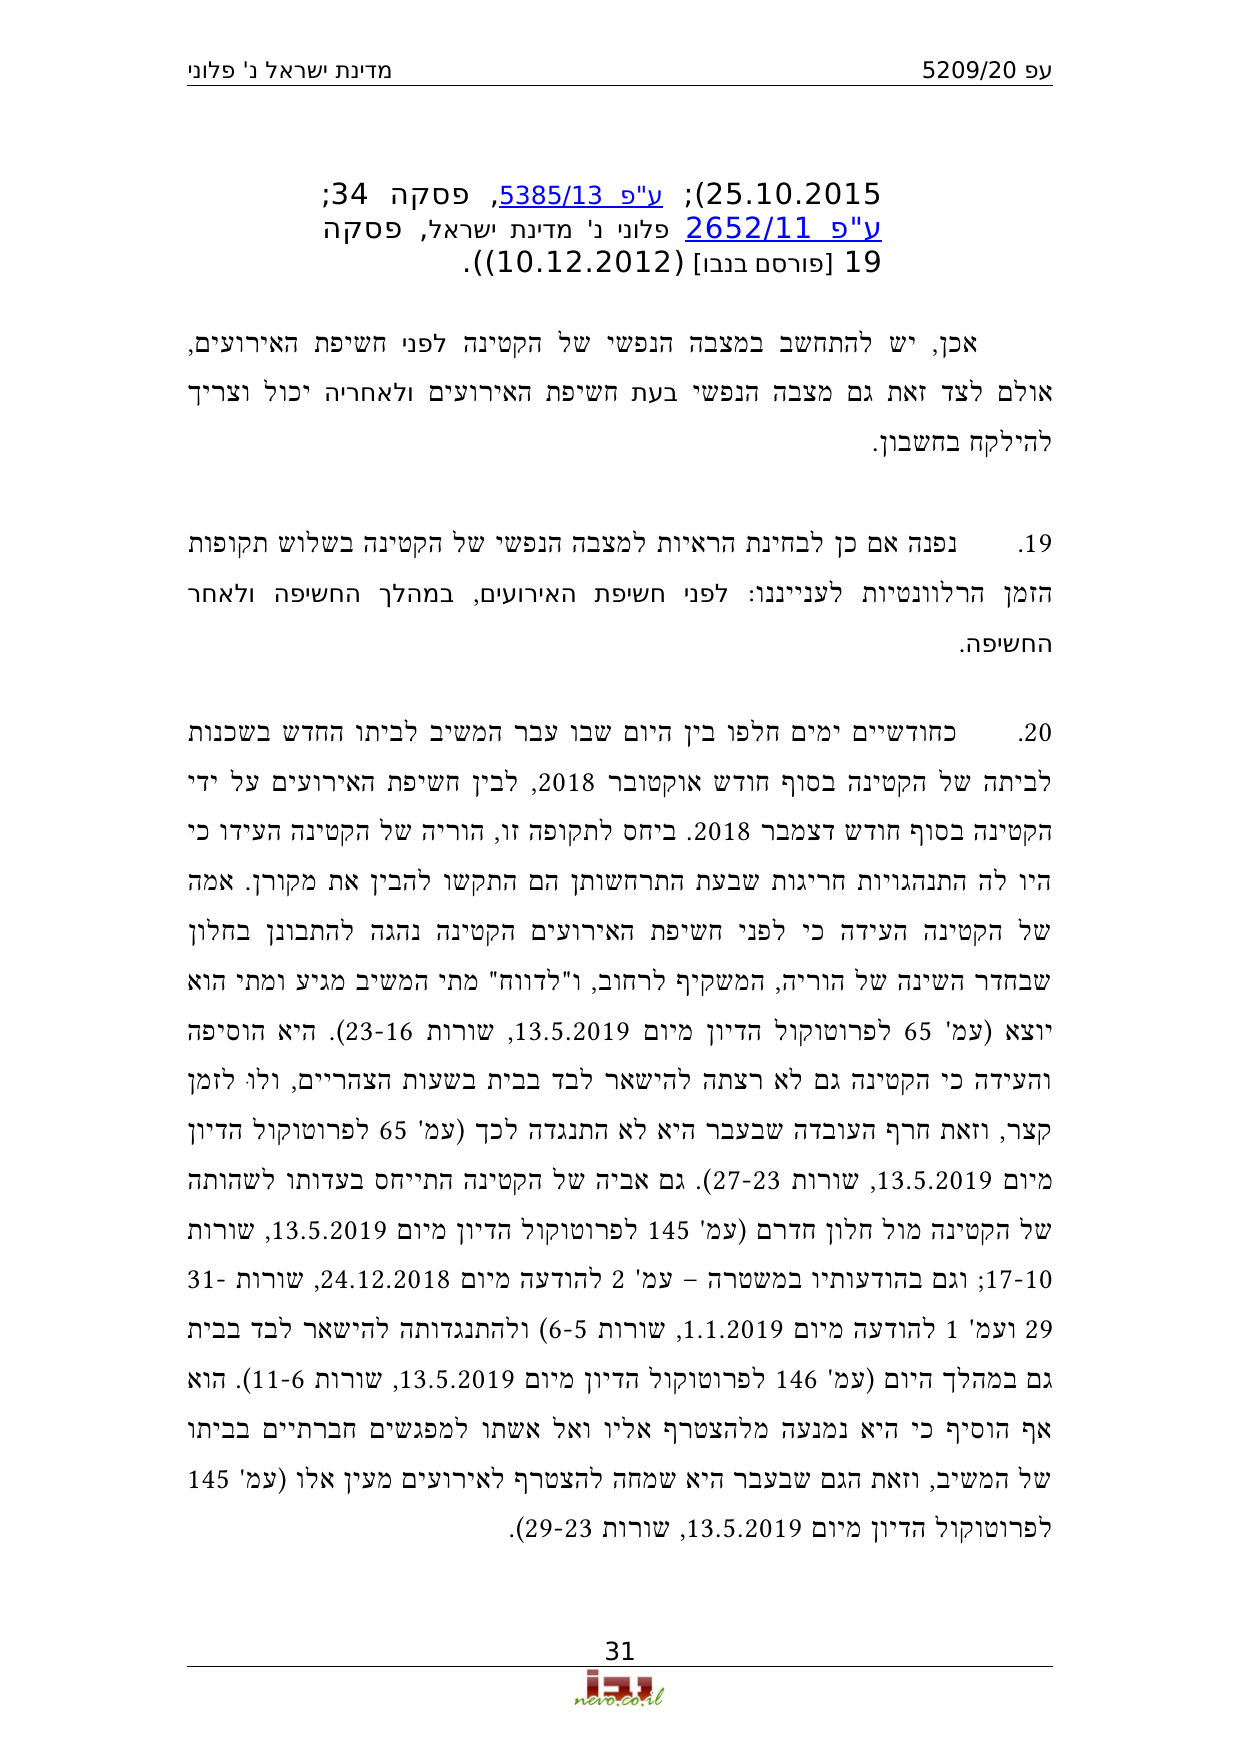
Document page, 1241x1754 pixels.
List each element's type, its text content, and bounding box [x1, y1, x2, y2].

list כחודשיים ימים חלפו בין היום שבו עבר המשיב לביתו החדש בשכנות לביתה של הקטינה בסוף חודש אוקטובר 2018, לבין חשיפת האירועים על ידי הקטינה בסוף חודש דצמבר 2018. ביחס לתקופה זו, הוריה של הקטינה העידו כי היו לה התנהגויות חריגות שבעת התרחשותן הם התקשו להבין את מקורן. אמה של הקטינה העידה כי לפני חשיפת האירועים הקטינה נהגה להתבונן בחלון שבחדר השינה של הוריה, המשקיף לרחוב, ו"לדווח" מתי המשיב מגיע ומתי הוא יוצא (עמ' 65 לפרוטוקול הדיון מיום 13.5.2019, שורות 23-16). היא הוסיפה והעידה כי הקטינה גם לא רצתה להישאר לבד בבית בשעות הצהריים, ולוּ לזמן קצר, וזאת חרף העובדה שבעבר היא לא התנגדה לכך (עמ' 65 לפרוטוקול הדיון מיום 13.5.2019, שורות 27-23). גם אביה של הקטינה התייחס בעדותו לשהותה של הקטינה מול חלון חדרם (עמ' 145 לפרוטוקול הדיון מיום 13.5.2019, שורות 17-10; וגם בהודעותיו במשטרה – עמ' 2 להודעה מיום 24.12.2018, שורות 31-29 ועמ' 1 להודעה מיום 1.1.2019, שורות 6-5) ולהתנגדותה להישאר לבד בבית גם במהלך היום (עמ' 146 לפרוטוקול הדיון מיום 13.5.2019, שורות 11-6). הוא אף הוסיף כי היא נמנעה מלהצטרף אליו ואל אשתו למפגשים חברתיים בביתו של המשיב, וזאת הגם שבעבר היא שמחה להצטרף לאירועים מעין אלו (עמ' 145 לפרוטוקול הדיון מיום 13.5.2019, שורות 29-23). [187, 715, 1053, 1545]
list אכן, יש להתחשב במצבה הנפשי של הקטינה לפני חשיפת האירועים, אולם לצד זאת גם מצבה הנפשי בעת חשיפת האירועים ולאחריה יכול וצריך להילקח בחשבון. [187, 326, 1053, 459]
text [321, 177, 882, 279]
list נפנה אם כן לבחינת הראיות למצבה הנפשי של הקטינה בשלוש תקופות הזמן הרלוונטיות לענייננו: לפני חשיפת האירועים, במהלך החשיפה ולאחר החשיפה. [187, 526, 1053, 659]
picture [574, 1669, 666, 1707]
